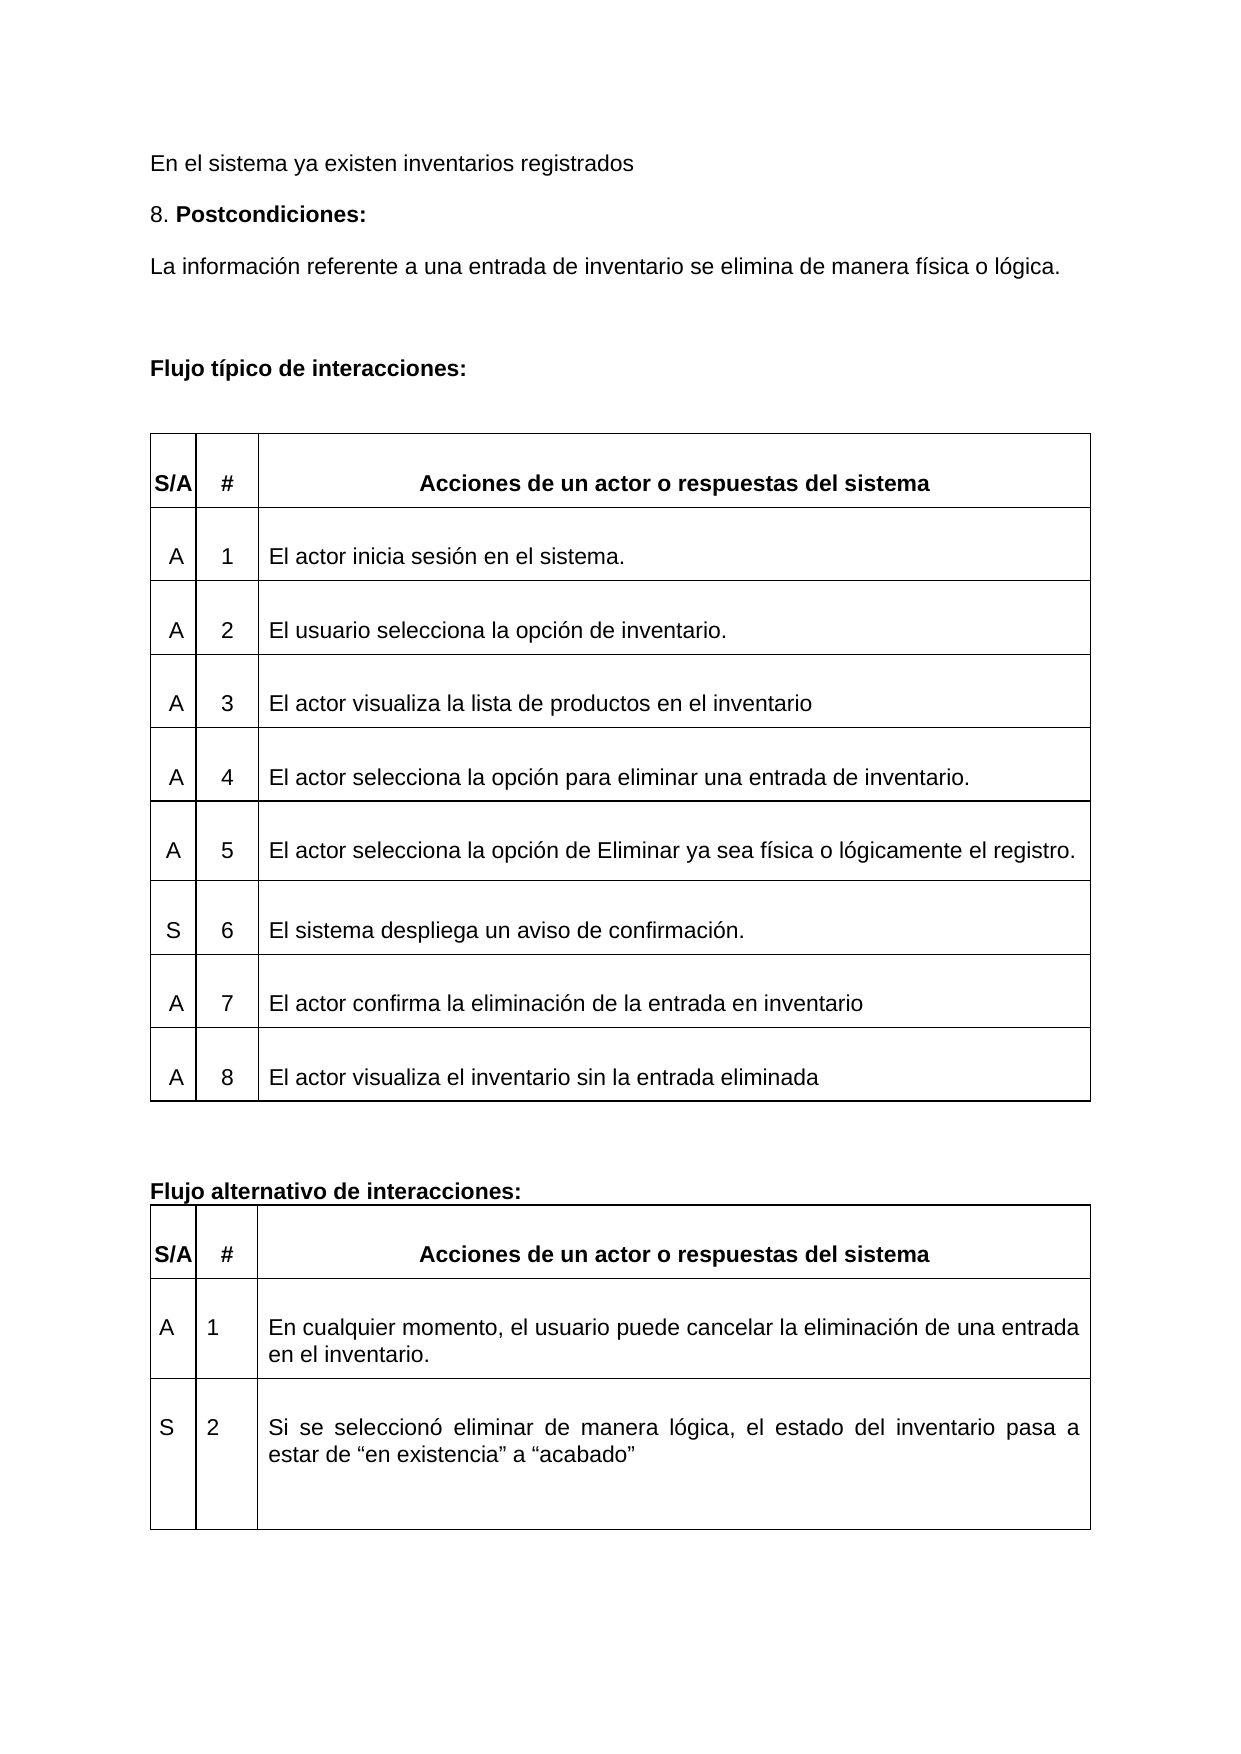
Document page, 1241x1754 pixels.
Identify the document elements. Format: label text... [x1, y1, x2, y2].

table_cell 2 [197, 1379, 257, 1529]
table_cell 6 [197, 881, 258, 953]
text En el sistema ya existen inventarios registrados [150, 150, 1090, 176]
table_cell A [151, 1279, 195, 1377]
table_cell En cualquier momento, el usuario puede cancelar la eliminación de una entrada en el inventario. [258, 1279, 1090, 1377]
table_cell Si se seleccionó eliminar de manera lógica, el estado del inventario pasa a estar de “en existencia” a “acabado” [258, 1379, 1090, 1529]
table_cell 8 [197, 1028, 258, 1100]
table_cell 2 [197, 581, 258, 653]
table_cell El actor visualiza la lista de productos en el inventario [259, 655, 1090, 727]
table_header Acciones de un actor o respuestas del sistema [258, 1206, 1090, 1278]
table_cell A [151, 508, 195, 580]
table_cell 4 [197, 728, 258, 800]
table_cell A [151, 655, 195, 727]
table_cell S [151, 1379, 195, 1529]
table_cell El actor inicia sesión en el sistema. [259, 508, 1090, 580]
table_header S/A [151, 434, 195, 507]
table_cell 3 [197, 655, 258, 727]
table_cell El actor visualiza el inventario sin la entrada eliminada [259, 1028, 1090, 1100]
table_cell S [151, 881, 195, 953]
table_cell 5 [197, 802, 258, 880]
table_cell El actor confirma la eliminación de la entrada en inventario [259, 955, 1090, 1027]
table_cell A [151, 581, 195, 653]
table_cell El actor selecciona la opción para eliminar una entrada de inventario. [259, 728, 1090, 800]
text Flujo típico de interacciones: [150, 355, 1090, 382]
table_header # [197, 1206, 257, 1278]
table_cell 1 [197, 508, 258, 580]
table_cell 7 [197, 955, 258, 1027]
table_cell El actor selecciona la opción de Eliminar ya sea física o lógicamente el registro. [259, 802, 1090, 880]
text Flujo alternativo de interacciones: [150, 1178, 1090, 1204]
text 8. Postcondiciones: [150, 201, 1090, 228]
table_cell El sistema despliega un aviso de confirmación. [259, 881, 1090, 953]
table_header S/A [151, 1206, 195, 1278]
text La información referente a una entrada de inventario se elimina de manera física o lógica. [150, 253, 1090, 279]
table_cell 1 [197, 1279, 257, 1377]
table_header # [197, 434, 258, 507]
table_cell A [151, 802, 195, 880]
table_header Acciones de un actor o respuestas del sistema [259, 434, 1090, 507]
table_cell A [151, 955, 195, 1027]
table_cell A [151, 728, 195, 800]
table_cell El usuario selecciona la opción de inventario. [259, 581, 1090, 653]
table_cell A [151, 1028, 195, 1100]
